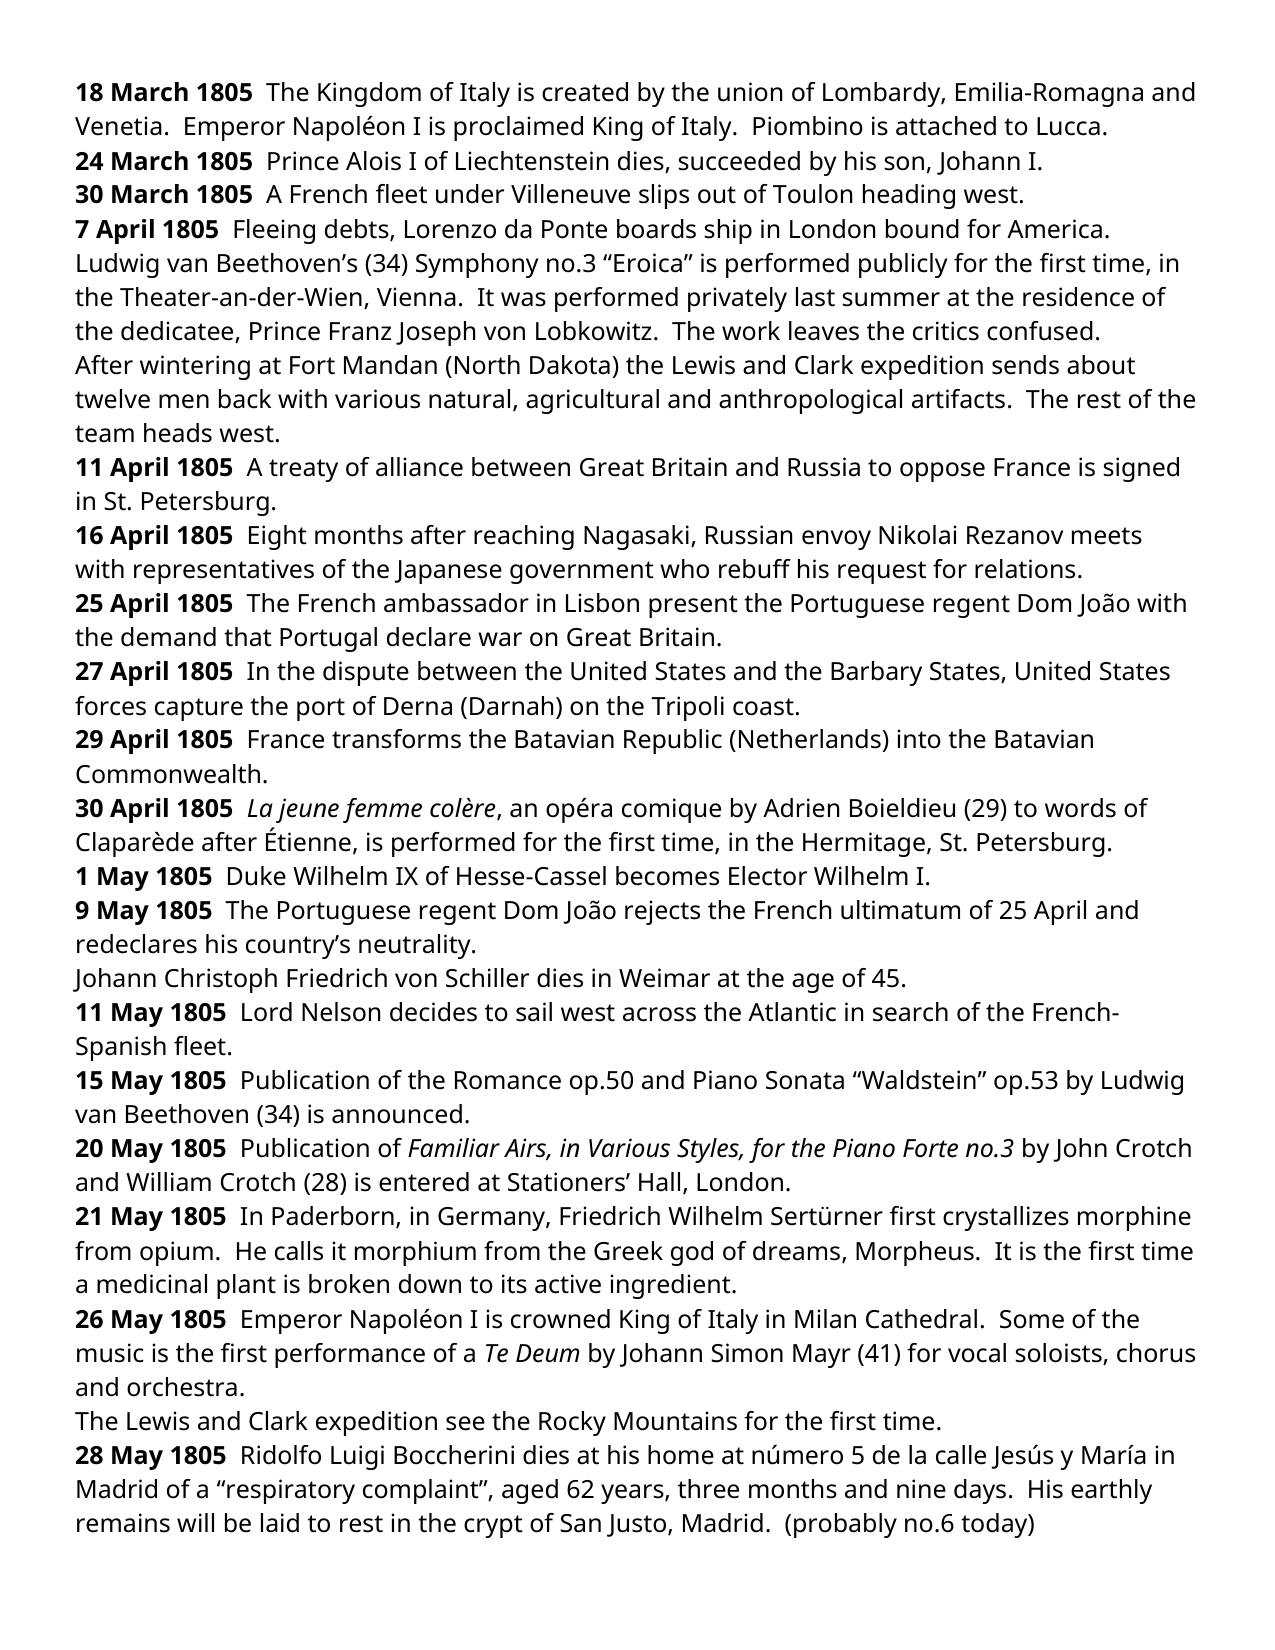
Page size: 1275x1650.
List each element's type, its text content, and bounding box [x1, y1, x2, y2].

text 11 May 1805 Lord Nelson decides to sail west across the Atlantic in search of the French-Spanish fleet. [75, 995, 1200, 1063]
text 20 May 1805 Publication of Familiar Airs, in Various Styles, for the Piano Forte no.3 by John Crotch and William Crotch (28) is entered at Stationers’ Hall, London. [75, 1131, 1200, 1199]
text Ludwig van Beethoven’s (34) Symphony no.3 “Eroica” is performed publicly for the first time, in the Theater-an-der-Wien, Vienna. It was performed privately last summer at the residence of the dedicatee, Prince Franz Joseph von Lobkowitz. The work leaves the critics confused. [75, 245, 1200, 347]
text 30 March 1805 A French fleet under Villeneuve slips out of Toulon heading west. [75, 177, 1200, 211]
text 11 April 1805 A treaty of alliance between Great Britain and Russia to oppose France is signed in St. Petersburg. [75, 450, 1200, 518]
text 15 May 1805 Publication of the Romance op.50 and Piano Sonata “Waldstein” op.53 by Ludwig van Beethoven (34) is announced. [75, 1063, 1200, 1131]
text 26 May 1805 Emperor Napoléon I is crowned King of Italy in Milan Cathedral. Some of the music is the first performance of a Te Deum by Johann Simon Mayr (41) for vocal soloists, chorus and orchestra. [75, 1301, 1200, 1403]
text Johann Christoph Friedrich von Schiller dies in Weimar at the age of 45. [75, 961, 1200, 995]
text 24 March 1805 Prince Alois I of Liechtenstein dies, succeeded by his son, Johann I. [75, 143, 1200, 177]
text 25 April 1805 The French ambassador in Lisbon present the Portuguese regent Dom João with the demand that Portugal declare war on Great Britain. [75, 586, 1200, 654]
text 27 April 1805 In the dispute between the United States and the Barbary States, United States forces capture the port of Derna (Darnah) on the Tripoli coast. [75, 654, 1200, 722]
text 30 April 1805 La jeune femme colère, an opéra comique by Adrien Boieldieu (29) to words of Claparède after Étienne, is performed for the first time, in the Hermitage, St. Petersburg. [75, 790, 1200, 858]
text 1 May 1805 Duke Wilhelm IX of Hesse-Cassel becomes Elector Wilhelm I. [75, 858, 1200, 892]
text 7 April 1805 Fleeing debts, Lorenzo da Ponte boards ship in London bound for America. [75, 211, 1200, 245]
text 21 May 1805 In Paderborn, in Germany, Friedrich Wilhelm Sertürner first crystallizes morphine from opium. He calls it morphium from the Greek god of dreams, Morpheus. It is the first time a medicinal plant is broken down to its active ingredient. [75, 1199, 1200, 1301]
text 16 April 1805 Eight months after reaching Nagasaki, Russian envoy Nikolai Rezanov meets with representatives of the Japanese government who rebuff his request for relations. [75, 518, 1200, 586]
text The Lewis and Clark expedition see the Rocky Mountains for the first time. [75, 1403, 1200, 1437]
text 28 May 1805 Ridolfo Luigi Boccherini dies at his home at número 5 de la calle Jesús y María in Madrid of a “respiratory complaint”, aged 62 years, three months and nine days. His earthly remains will be laid to rest in the crypt of San Justo, Madrid. (probably no.6 today) [75, 1437, 1200, 1540]
text 29 April 1805 France transforms the Batavian Republic (Netherlands) into the Batavian Commonwealth. [75, 722, 1200, 790]
text After wintering at Fort Mandan (North Dakota) the Lewis and Clark expedition sends about twelve men back with various natural, agricultural and anthropological artifacts. The rest of the team heads west. [75, 347, 1200, 450]
text 18 March 1805 The Kingdom of Italy is created by the union of Lombardy, Emilia-Romagna and Venetia. Emperor Napoléon I is proclaimed King of Italy. Piombino is attached to Lucca. [75, 75, 1200, 143]
text 9 May 1805 The Portuguese regent Dom João rejects the French ultimatum of 25 April and redeclares his country’s neutrality. [75, 892, 1200, 961]
